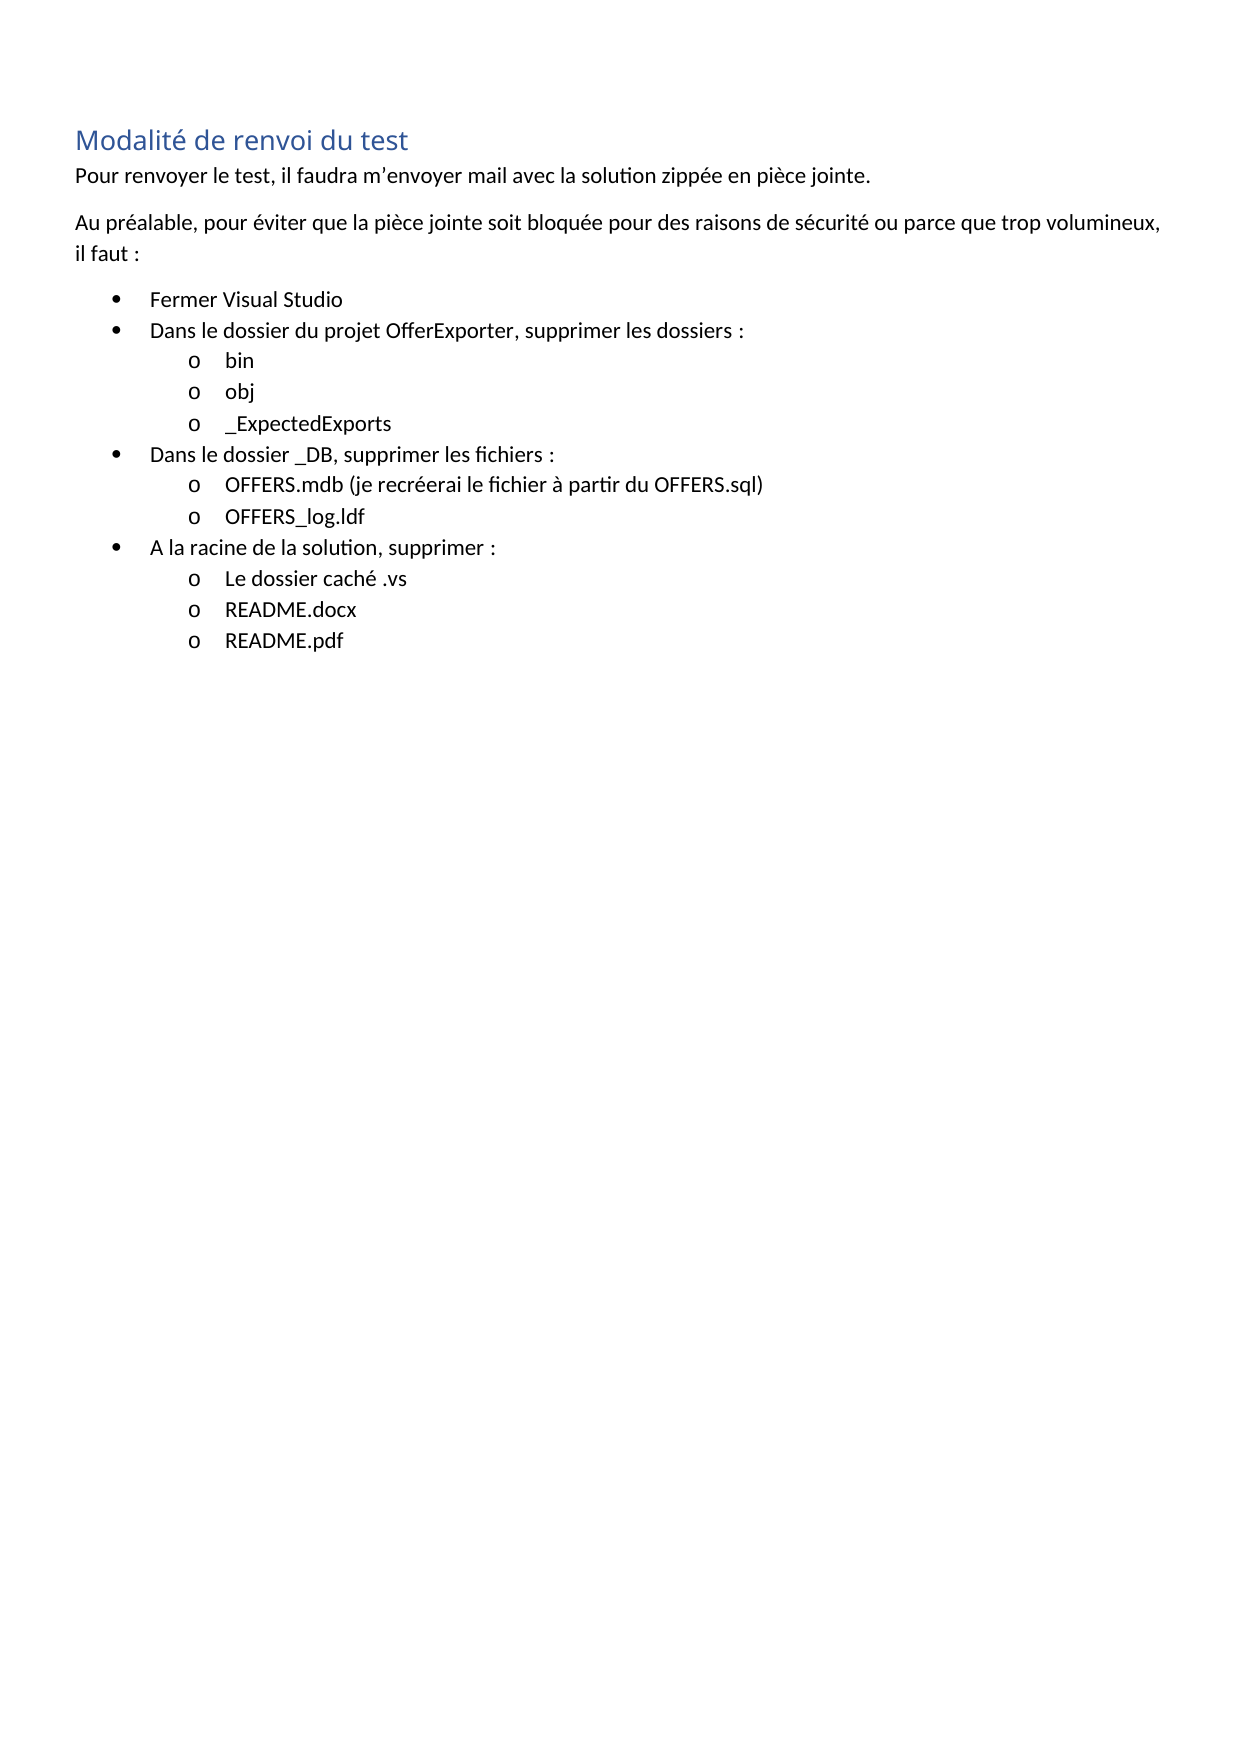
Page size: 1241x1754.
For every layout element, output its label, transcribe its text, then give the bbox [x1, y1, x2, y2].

list A la racine de la solution, supprimer : [112, 533, 1165, 562]
list README.pdf [187, 627, 1165, 656]
text Pour renvoyer le test, il faudra m’envoyer mail avec la solution zippée en pièce jointe. [75, 162, 1165, 190]
list Fermer Visual Studio [112, 286, 1165, 314]
list OFFERS.mdb (je recréerai le fichier à partir du OFFERS.sql) [187, 471, 1165, 500]
list README.docx [187, 595, 1165, 624]
list Dans le dossier du projet OfferExporter, supprimer les dossiers : [112, 316, 1165, 344]
list bin [187, 346, 1165, 375]
list OFFERS_log.ldf [187, 502, 1165, 531]
subtitle Modalité de renvoi du test [75, 122, 1165, 159]
list _ExpectedExports [187, 409, 1165, 438]
list Dans le dossier _DB, supprimer les fichiers : [112, 440, 1165, 468]
list Le dossier caché .vs [187, 564, 1165, 593]
list obj [187, 377, 1165, 407]
text Au préalable, pour éviter que la pièce jointe soit bloquée pour des raisons de sécurité ou parce que trop volumineux, il faut : [75, 208, 1165, 267]
